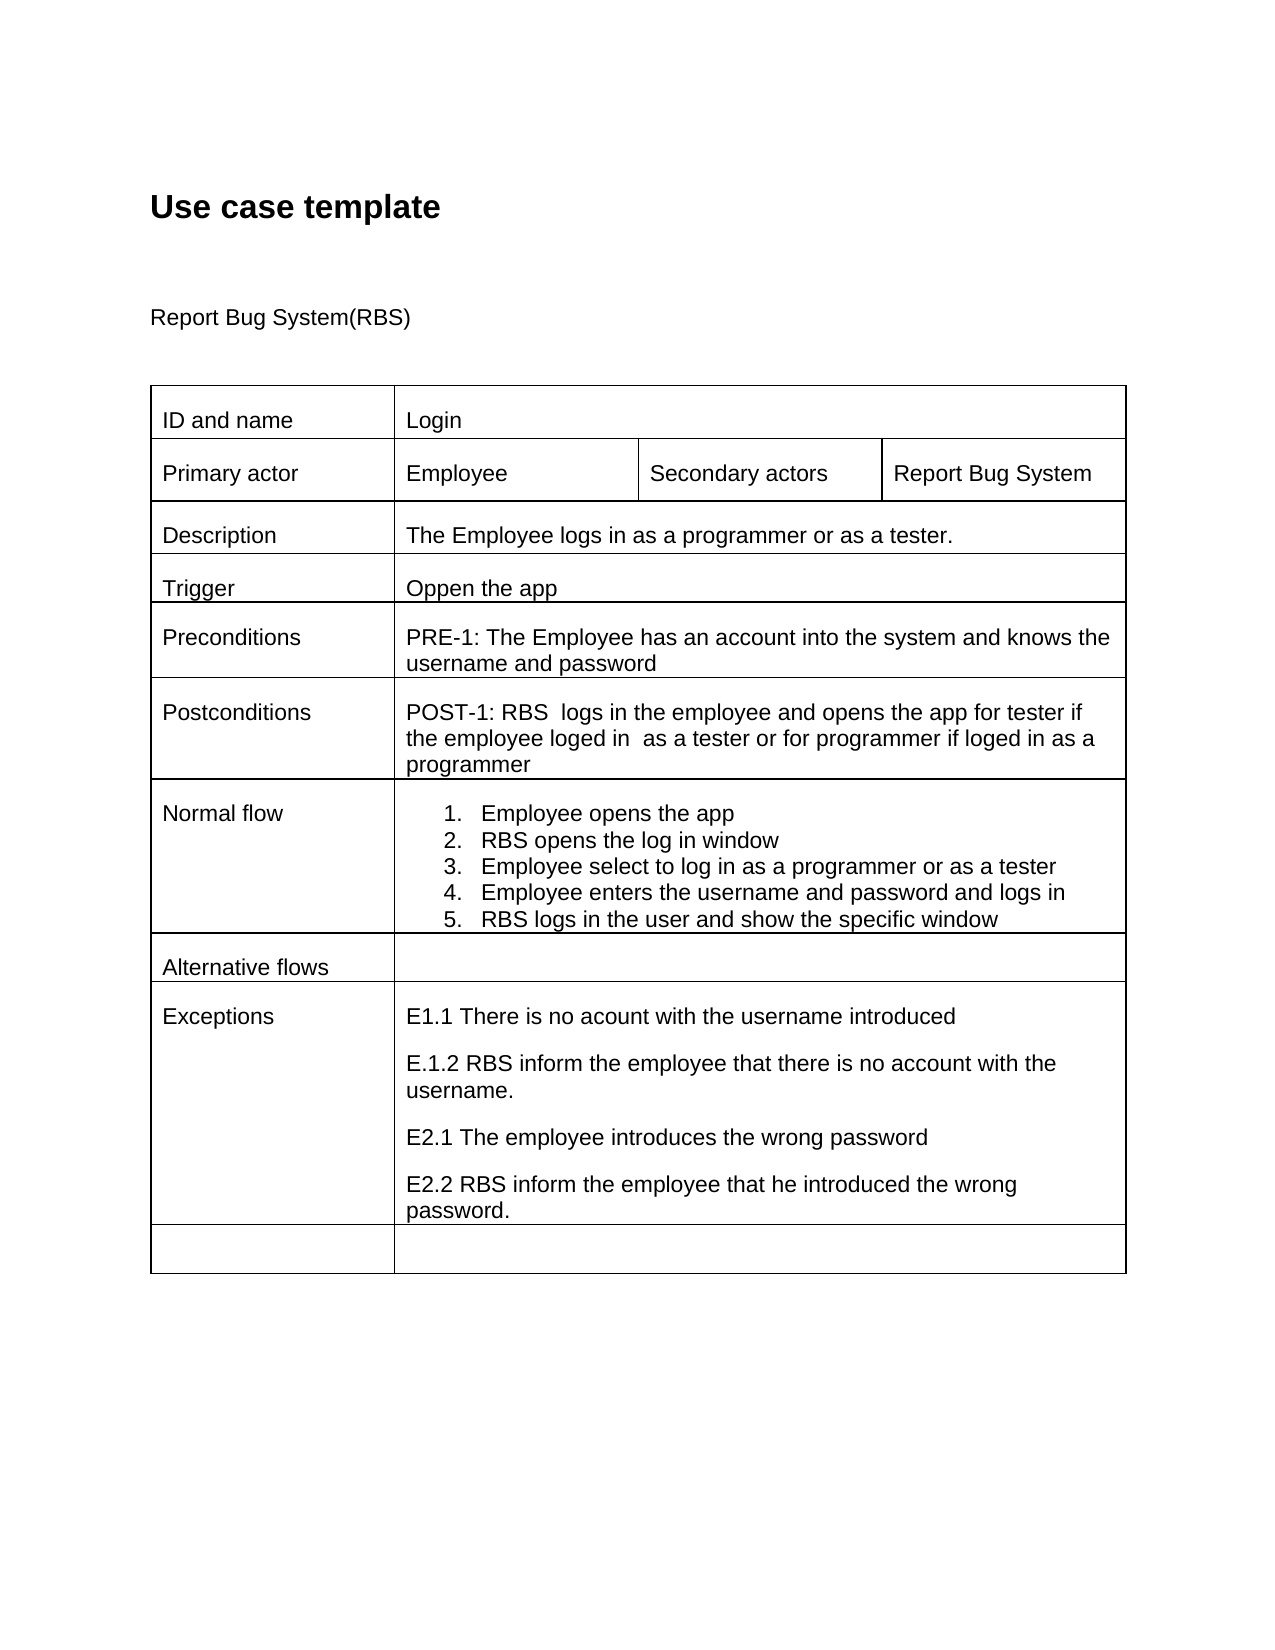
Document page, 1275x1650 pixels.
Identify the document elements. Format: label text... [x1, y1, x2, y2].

table_cell Exceptions [152, 982, 394, 1224]
table_cell The Employee logs in as a programmer or as a tester. [395, 502, 1125, 552]
subtitle Use case template [150, 187, 1125, 226]
table_cell Report Bug System [883, 439, 1125, 500]
table_cell Alternative flows [152, 934, 394, 981]
table_cell [395, 934, 1125, 981]
table_cell Employee [395, 439, 638, 500]
text Report Bug System(RBS) [150, 303, 1125, 330]
table_cell Oppen the app [395, 554, 1125, 601]
table_cell Trigger [152, 554, 394, 601]
table_cell Preconditions [152, 603, 394, 676]
table_cell PRE-1: The Employee has an account into the system and knows the username and password [395, 603, 1125, 676]
table_cell Normal flow [152, 780, 394, 932]
table_header ID and name [152, 386, 394, 437]
table_cell E1.1 There is no acount with the username introduced E.1.2 RBS inform the employee that there is no account with the username. E2.1 The employee introduces the wrong password E2.2 RBS inform the employee that he introduced the wrong password. [395, 982, 1125, 1224]
table_cell Description [152, 502, 394, 552]
table_cell Postconditions [152, 678, 394, 778]
table_cell [395, 1225, 1125, 1272]
table_cell Employee opens the app RBS opens the log in window Employee select to log in as a programmer or as a tester Employee enters the username and password and logs in RBS logs in the user and show the specific window [395, 780, 1125, 932]
table_cell [152, 1225, 394, 1272]
table_cell Secondary actors [639, 439, 881, 500]
table_cell POST-1: RBS logs in the employee and opens the app for tester if the employee loged in as a tester or for programmer if loged in as a programmer [395, 678, 1125, 778]
table_cell Primary actor [152, 439, 394, 500]
table_header Login [395, 386, 1125, 437]
